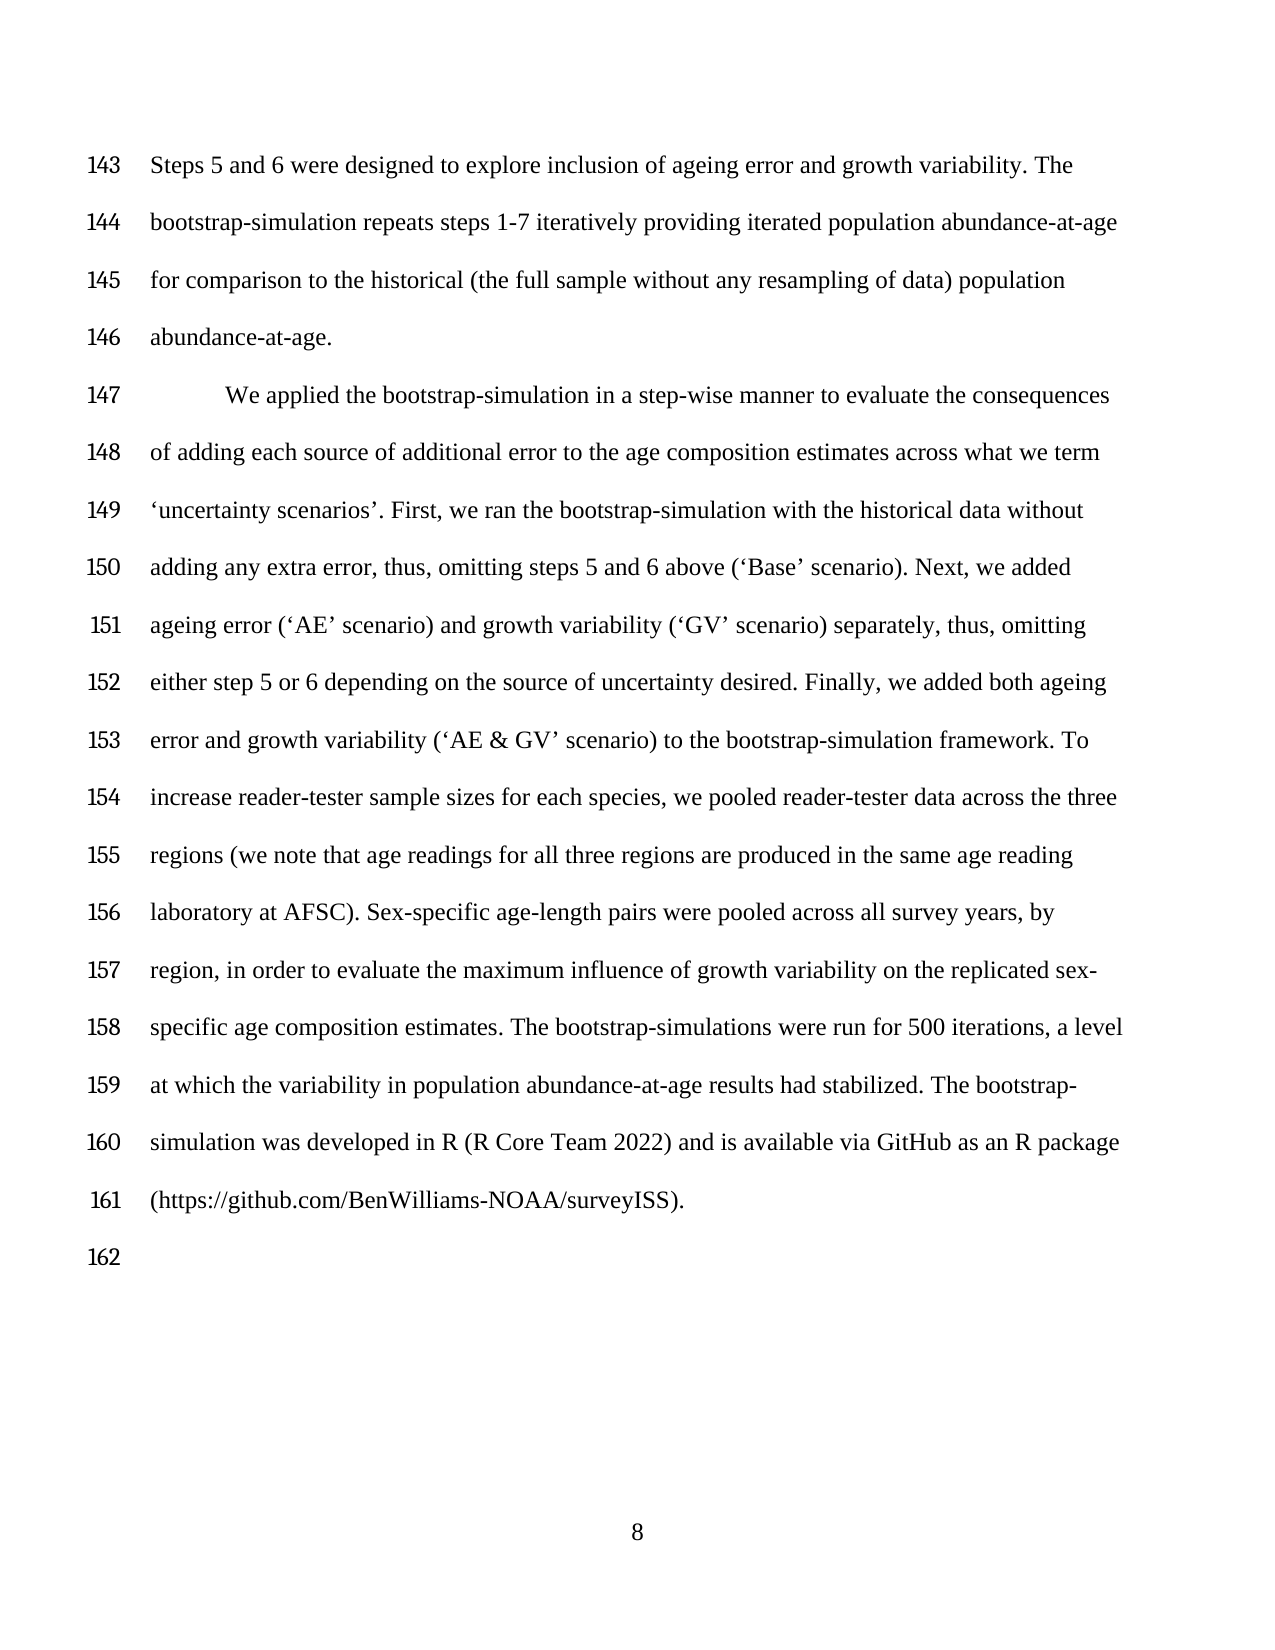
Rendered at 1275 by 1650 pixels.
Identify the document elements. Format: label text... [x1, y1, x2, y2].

text We applied the bootstrap-simulation in a step-wise manner to evaluate the consequences of adding each source of additional error to the age composition estimates across what we term ‘uncertainty scenarios’. First, we ran the bootstrap-simulation with the historical data without adding any extra error, thus, omitting steps 5 and 6 above (‘Base’ scenario). Next, we added ageing error (‘AE’ scenario) and growth variability (‘GV’ scenario) separately, thus, omitting either step 5 or 6 depending on the source of uncertainty desired. Finally, we added both ageing error and growth variability (‘AE & GV’ scenario) to the bootstrap-simulation framework. To increase reader-tester sample sizes for each species, we pooled reader-tester data across the three regions (we note that age readings for all three regions are produced in the same age reading laboratory at AFSC). Sex-specific age-length pairs were pooled across all survey years, by region, in order to evaluate the maximum influence of growth variability on the replicated sex-specific age composition estimates. The bootstrap-simulations were run for 500 iterations, a level at which the variability in population abundance-at-age results had stabilized. The bootstrap-simulation was developed in R (R Core Team 2022) and is available via GitHub as an R package (https://github.com/BenWilliams-NOAA/surveyISS). [150, 380, 1125, 1214]
text Steps 5 and 6 were designed to explore inclusion of ageing error and growth variability. The bootstrap-simulation repeats steps 1-7 iteratively providing iterated population abundance-at-age for comparison to the historical (the full sample without any resampling of data) population abundance-at-age. [150, 150, 1125, 351]
